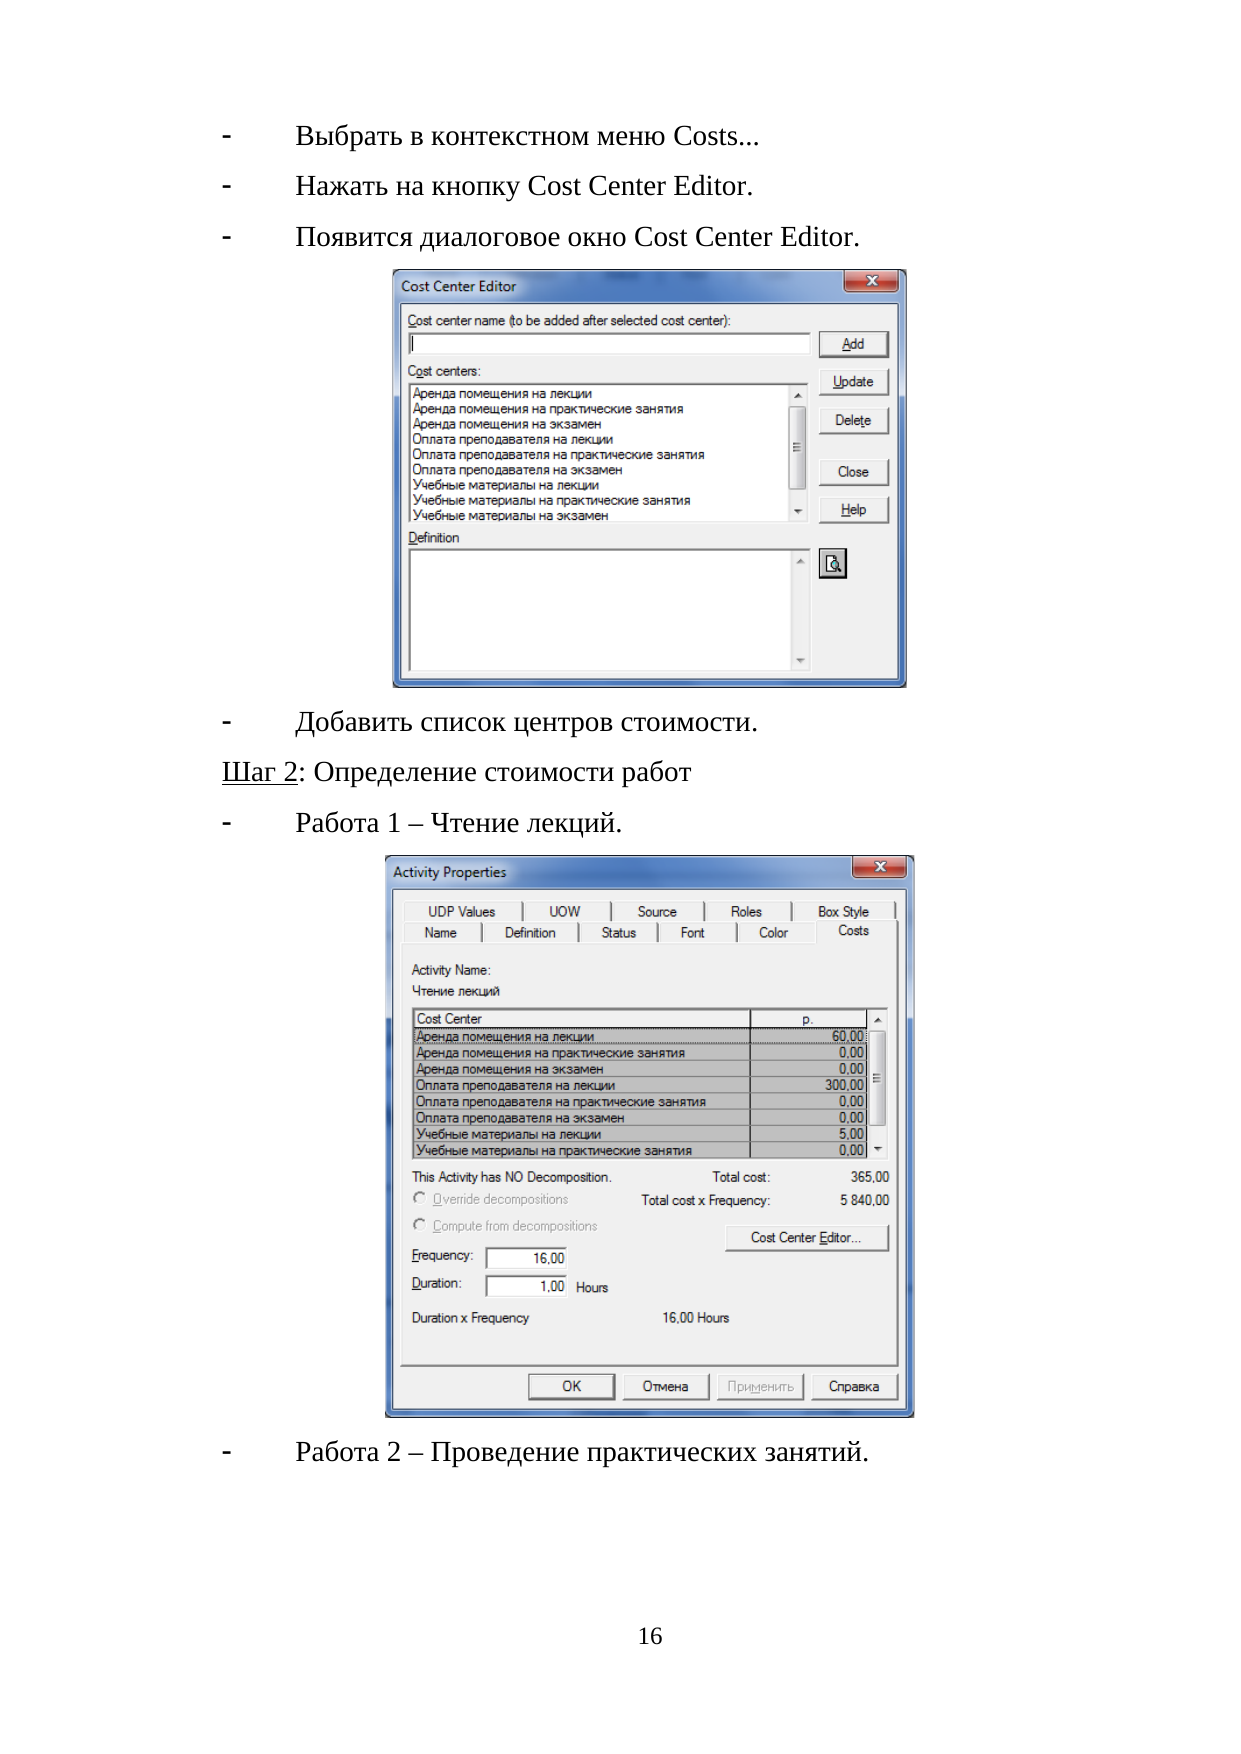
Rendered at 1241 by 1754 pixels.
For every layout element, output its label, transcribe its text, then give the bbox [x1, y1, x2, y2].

list Появится диалоговое окно Cost Center Editor. [148, 219, 1152, 253]
list Работа 1 – Чтение лекций. [148, 805, 1152, 838]
list Добавить список центров стоимости. [148, 704, 1152, 738]
text Шаг 2: Определение стоимости работ [222, 754, 1152, 788]
list Выбрать в контекстном меню Costs... [148, 118, 1152, 152]
picture [392, 269, 907, 688]
list Работа 2 – Проведение практических занятий. [148, 1434, 1152, 1468]
list Нажать на кнопку Cost Center Editor. [148, 168, 1152, 202]
picture [385, 855, 915, 1418]
